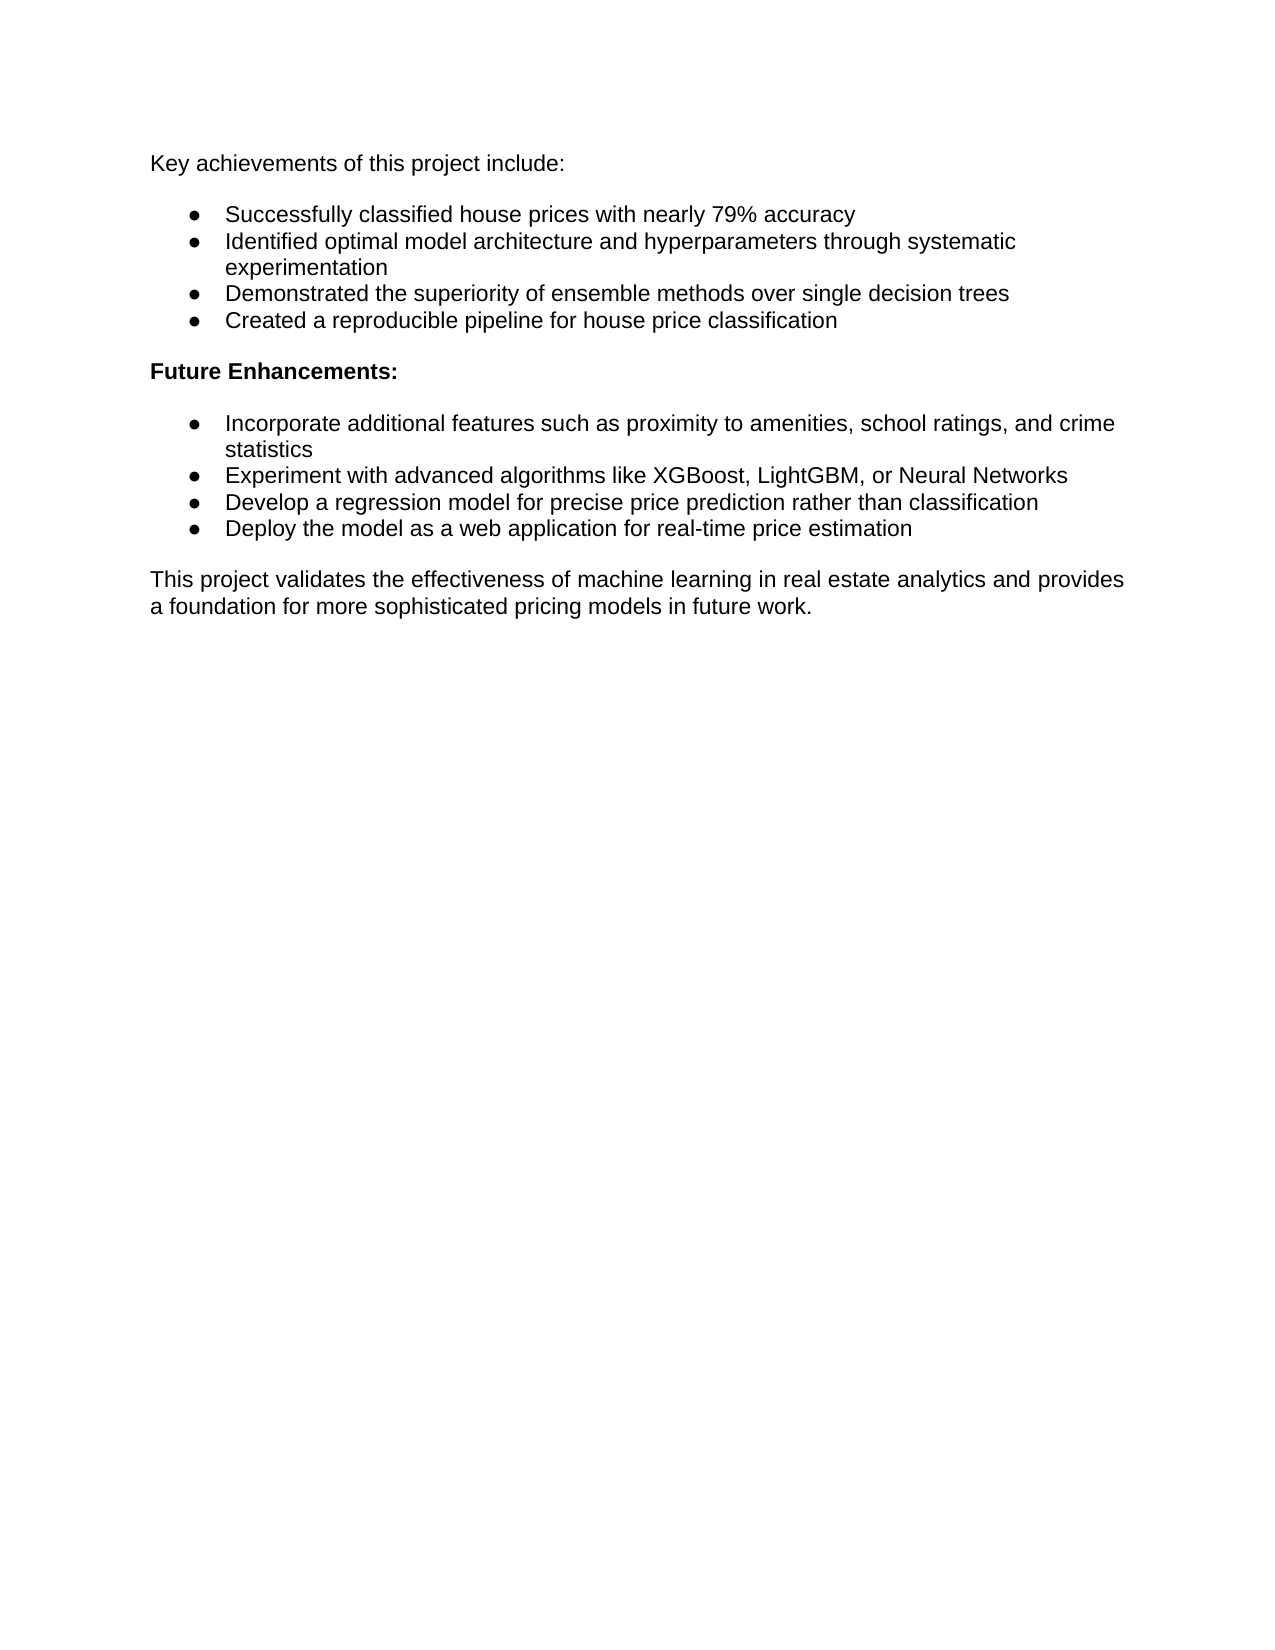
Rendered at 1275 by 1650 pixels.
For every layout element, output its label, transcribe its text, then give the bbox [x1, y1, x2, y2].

text This project validates the effectiveness of machine learning in real estate analytics and provides a foundation for more sophisticated pricing models in future work. [150, 566, 1125, 619]
text Future Enhancements: [150, 358, 1125, 384]
list Demonstrated the superiority of ensemble methods over single decision trees [187, 280, 1125, 307]
list Develop a regression model for precise price prediction rather than classification [187, 488, 1125, 515]
list Experiment with advanced algorithms like XGBoost, LightGBM, or Neural Networks [187, 462, 1125, 488]
list Successfully classified house prices with nearly 79% accuracy [187, 201, 1125, 228]
text Key achievements of this project include: [150, 150, 1125, 176]
list Identified optimal model architecture and hyperparameters through systematic experimentation [187, 228, 1125, 280]
list Created a reproducible pipeline for house price classification [187, 307, 1125, 333]
list Incorporate additional features such as proximity to amenities, school ratings, and crime statistics [187, 409, 1125, 462]
list Deploy the model as a web application for real-time price estimation [187, 515, 1125, 541]
